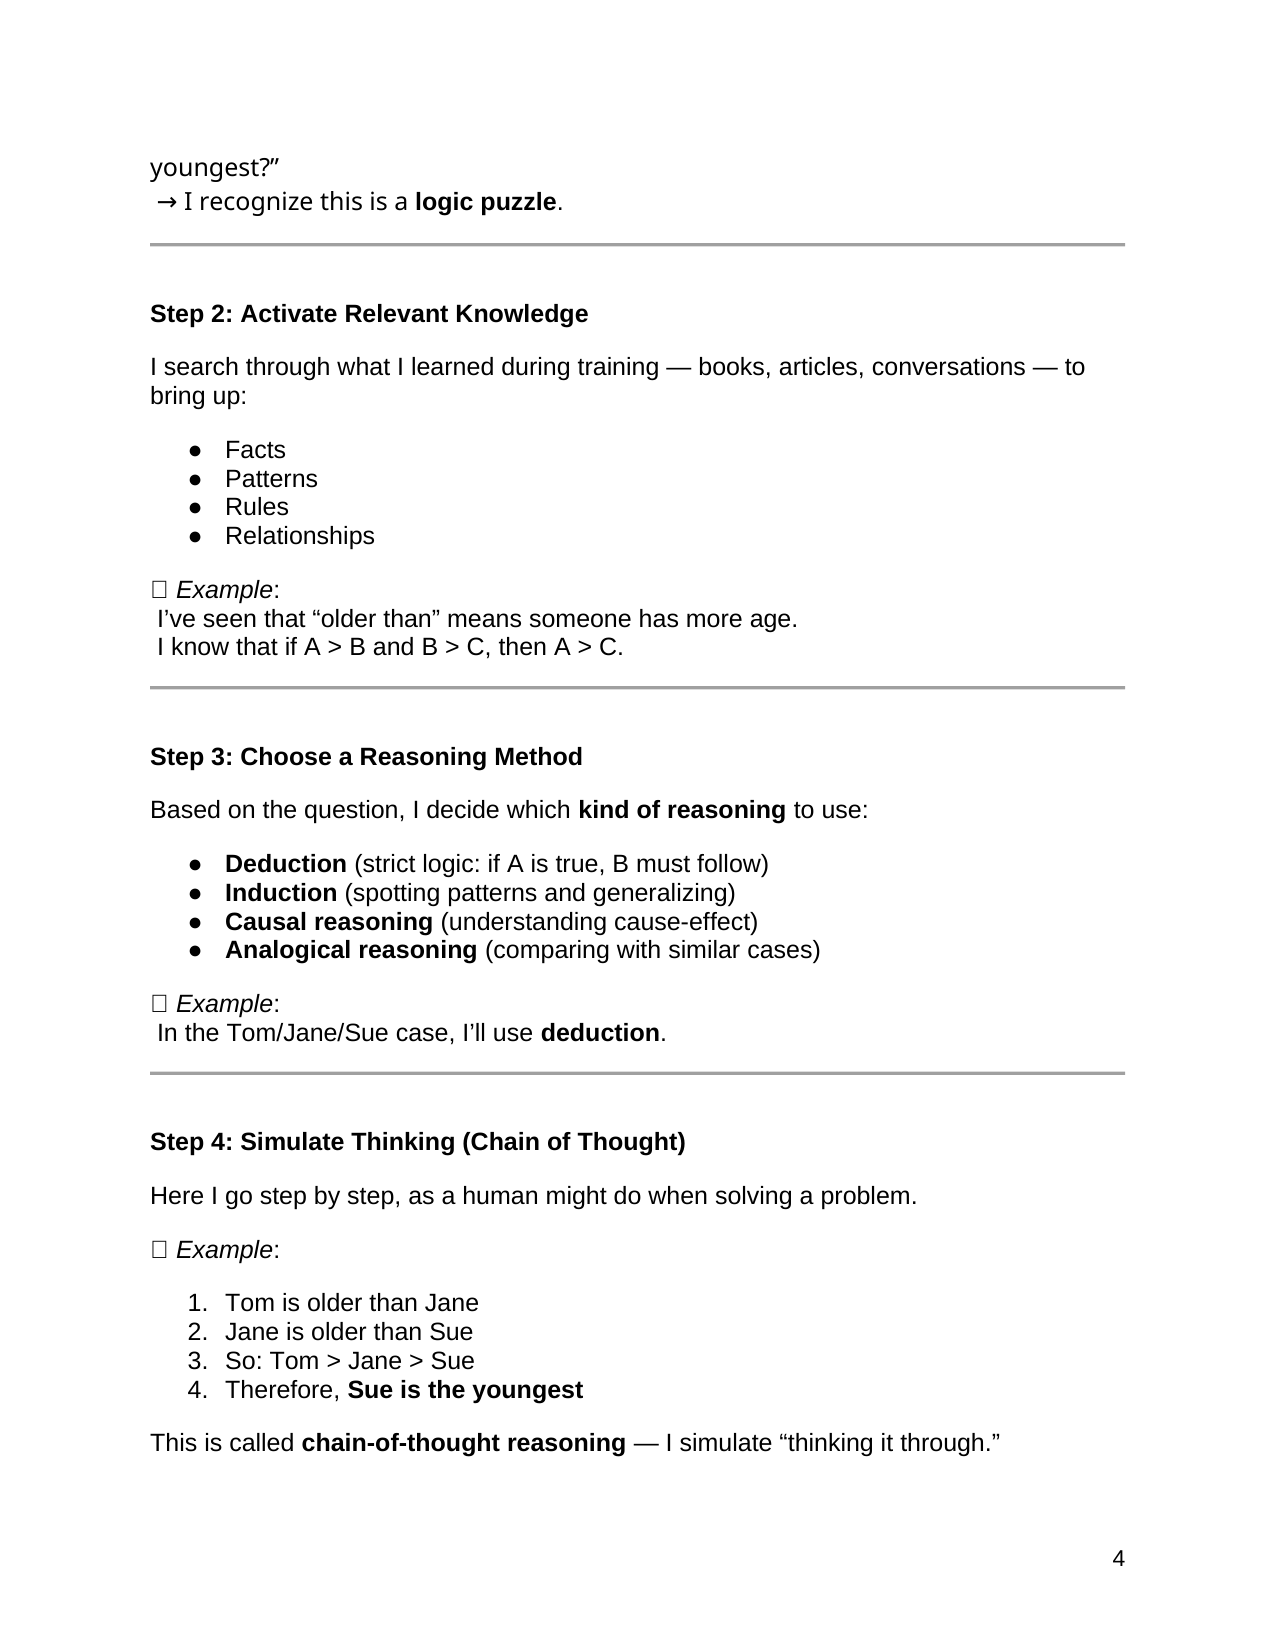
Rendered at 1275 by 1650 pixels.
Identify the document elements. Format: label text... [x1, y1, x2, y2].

subtitle Step 4: Simulate Thinking (Chain of Thought) [150, 1127, 1125, 1156]
list Relationships [187, 521, 1125, 550]
subtitle Step 3: Choose a Reasoning Method [150, 742, 1125, 770]
list So: Tom > Jane > Sue [187, 1346, 1125, 1375]
list Jane is older than Sue [187, 1317, 1125, 1346]
text Based on the question, I decide which kind of reasoning to use: [150, 795, 1125, 824]
list Therefore, Sue is the youngest [187, 1375, 1125, 1403]
subtitle Step 2: Activate Relevant Knowledge [150, 299, 1125, 327]
list Causal reasoning (understanding cause-effect) [187, 907, 1125, 935]
list Facts [187, 435, 1125, 464]
list Induction (spotting patterns and generalizing) [187, 878, 1125, 907]
text Here I go step by step, as a human might do when solving a problem. [150, 1181, 1125, 1210]
text I search through what I learned during training — books, articles, conversations — to bring up: [150, 352, 1125, 410]
text 📌 Example: [150, 1235, 1125, 1263]
list Rules [187, 492, 1125, 521]
list Patterns [187, 464, 1125, 492]
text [150, 150, 1125, 218]
text 📌 Example: In the Tom/Jane/Sue case, I’ll use deduction. [150, 989, 1125, 1047]
list Analogical reasoning (comparing with similar cases) [187, 935, 1125, 964]
text This is called chain-of-thought reasoning — I simulate “thinking it through.” [150, 1428, 1125, 1457]
list Deduction (strict logic: if A is true, B must follow) [187, 849, 1125, 878]
list Tom is older than Jane [187, 1288, 1125, 1317]
text 📌 Example: I’ve seen that “older than” means someone has more age. I know that if A > B and B > C, then A > C. [150, 575, 1125, 661]
